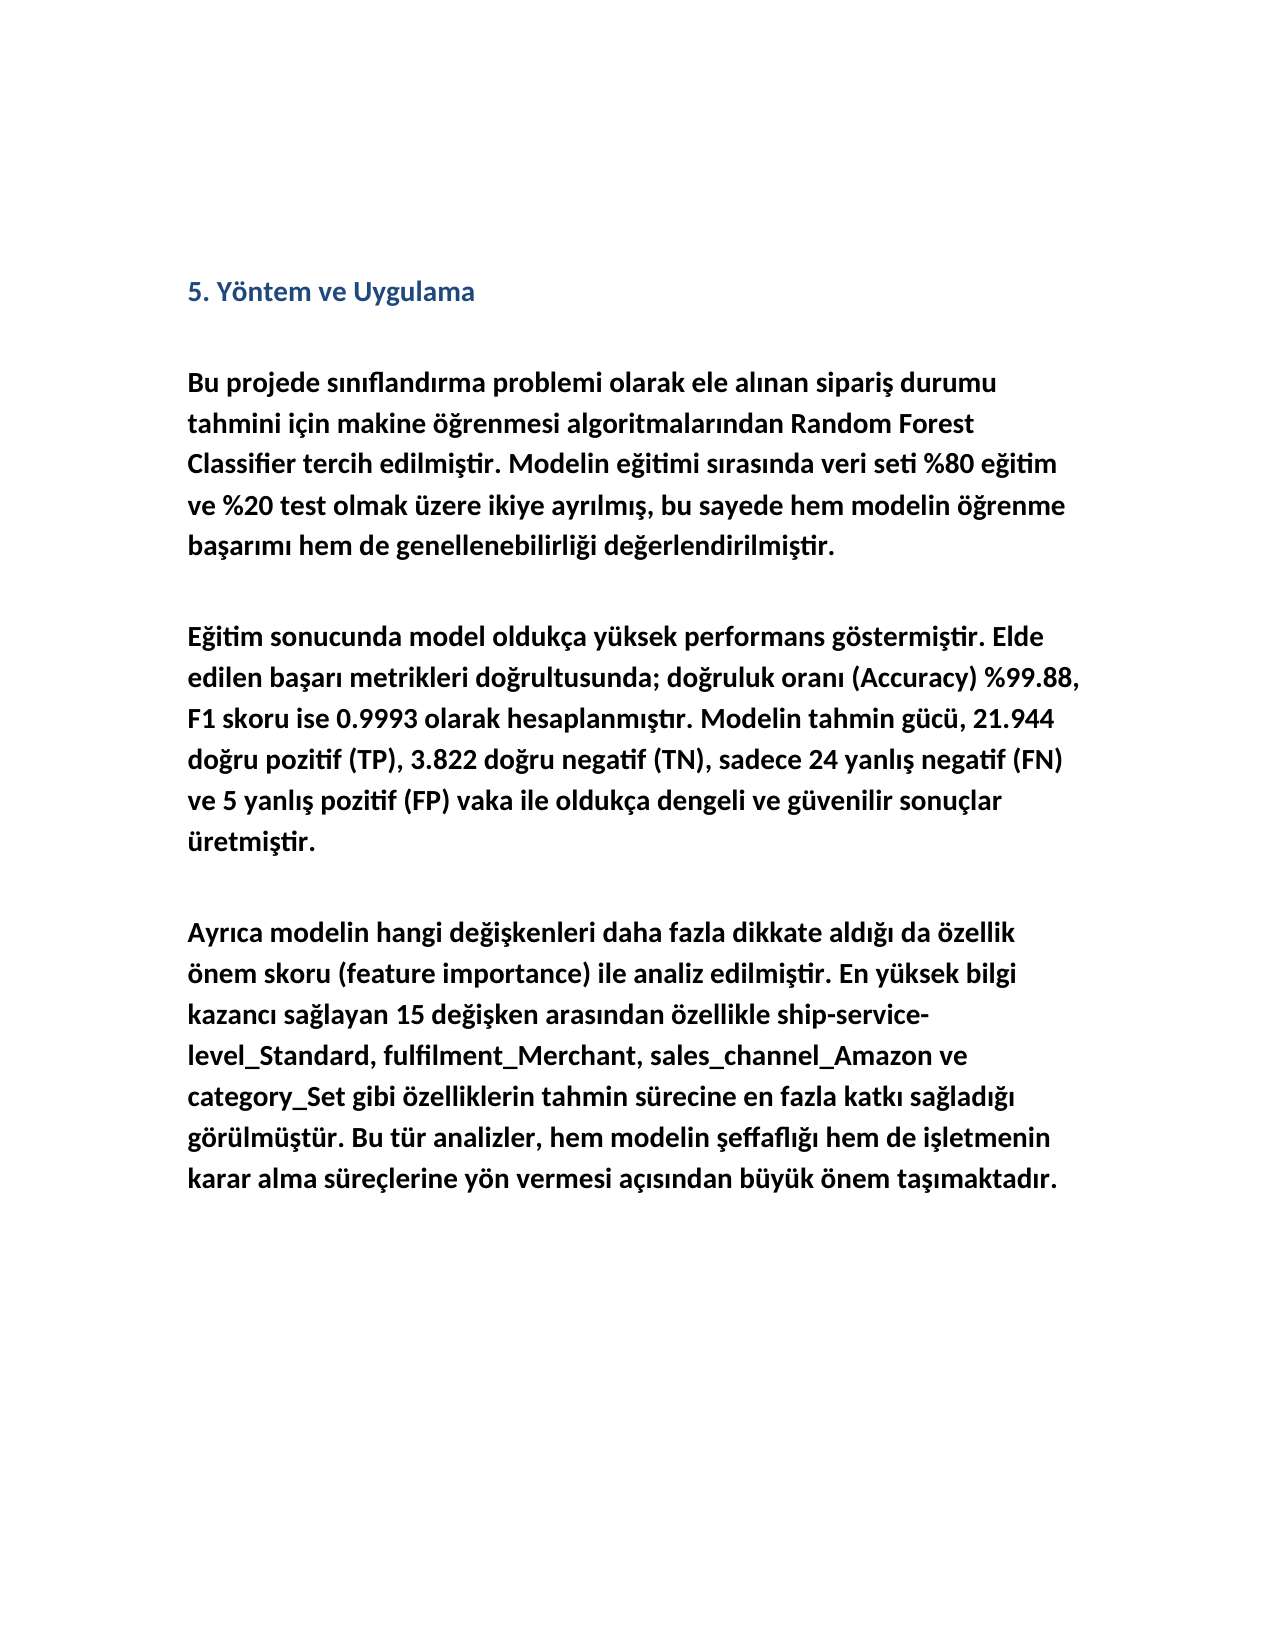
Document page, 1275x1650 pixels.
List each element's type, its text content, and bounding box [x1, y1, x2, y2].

subtitle 5. Yöntem ve Uygulama [187, 150, 1087, 308]
subtitle Ayrıca modelin hangi değişkenleri daha fazla dikkate aldığı da özellik önem skoru (feature importance) ile analiz edilmiştir. En yüksek bilgi kazancı sağlayan 15 değişken arasından özellikle ship-service-level_Standard, fulfilment_Merchant, sales_channel_Amazon ve category_Set gibi özelliklerin tahmin sürecine en fazla katkı sağladığı görülmüştür. Bu tür analizler, hem modelin şeffaflığı hem de işletmenin karar alma süreçlerine yön vermesi açısından büyük önem taşımaktadır. [187, 914, 1087, 1195]
subtitle Bu projede sınıflandırma problemi olarak ele alınan sipariş durumu tahmini için makine öğrenmesi algoritmalarından Random Forest Classifier tercih edilmiştir. Modelin eğitimi sırasında veri seti %80 eğitim ve %20 test olmak üzere ikiye ayrılmış, bu sayede hem modelin öğrenme başarımı hem de genellenebilirliği değerlendirilmiştir. [187, 364, 1087, 563]
subtitle Eğitim sonucunda model oldukça yüksek performans göstermiştir. Elde edilen başarı metrikleri doğrultusunda; doğruluk oranı (Accuracy) %99.88, F1 skoru ise 0.9993 olarak hesaplanmıştır. Modelin tahmin gücü, 21.944 doğru pozitif (TP), 3.822 doğru negatif (TN), sadece 24 yanlış negatif (FN) ve 5 yanlış pozitif (FP) vaka ile oldukça dengeli ve güvenilir sonuçlar üretmiştir. [187, 618, 1087, 859]
